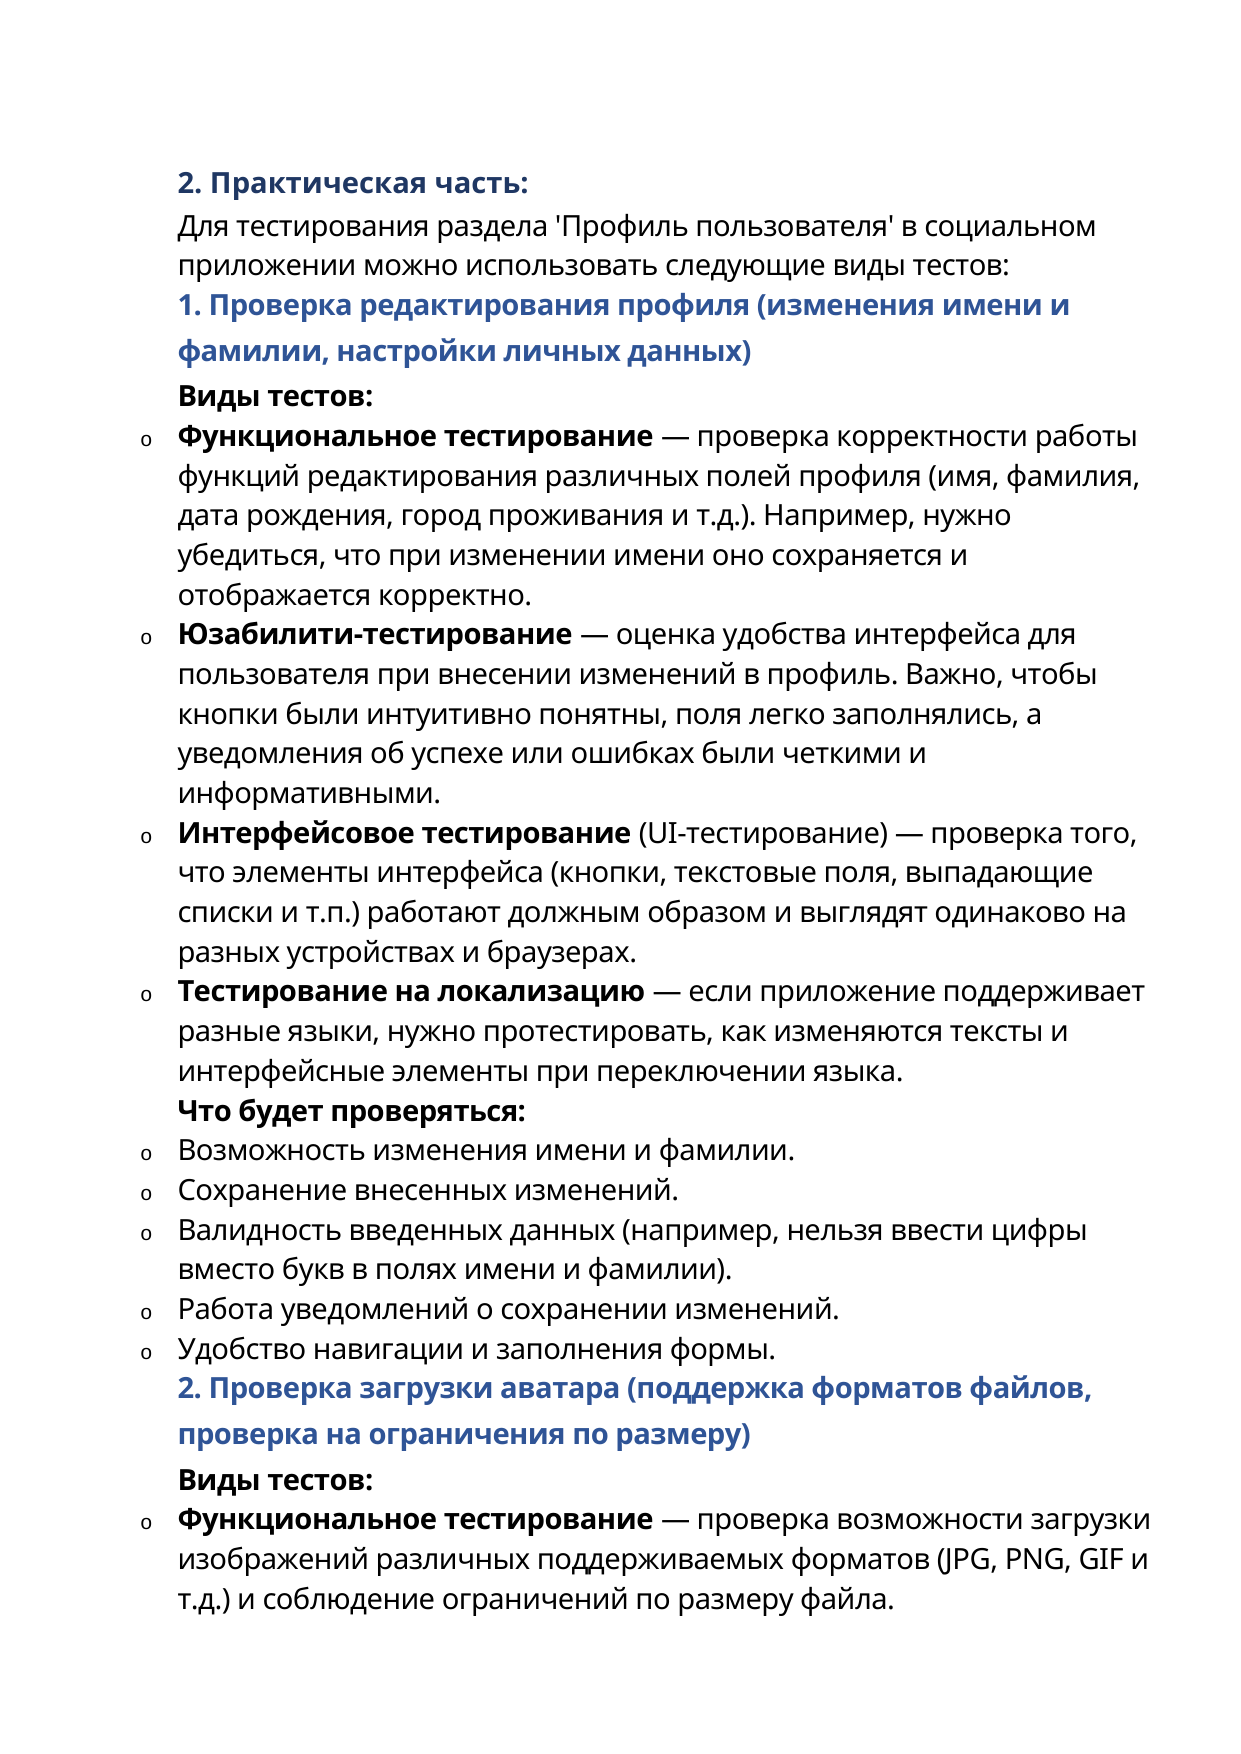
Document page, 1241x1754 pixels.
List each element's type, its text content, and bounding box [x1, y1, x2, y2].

list Валидность введенных данных (например, нельзя ввести цифры вместо букв в полях имени и фамилии). [140, 1209, 1152, 1288]
subtitle 2. Практическая часть: [177, 162, 1152, 202]
list Юзабилити-тестирование — оценка удобства интерфейса для пользователя при внесении изменений в профиль. Важно, чтобы кнопки были интуитивно понятны, поля легко заполнялись, а уведомления об успехе или ошибках были четкими и информативными. [140, 613, 1152, 812]
subtitle 2. Проверка загрузки аватара (поддержка форматов файлов, проверка на ограничения по размеру) [177, 1368, 1152, 1453]
list Сохранение внесенных изменений. [140, 1169, 1152, 1209]
list Возможность изменения имени и фамилии. [140, 1129, 1152, 1169]
list Функциональное тестирование — проверка возможности загрузки изображений различных поддерживаемых форматов (JPG, PNG, GIF и т.д.) и соблюдение ограничений по размеру файла. [140, 1498, 1152, 1618]
text Что будет проверяться: [177, 1090, 1152, 1129]
text Для тестирования раздела 'Профиль пользователя' в социальном приложении можно использовать следующие виды тестов: [177, 205, 1152, 284]
list Удобство навигации и заполнения формы. [140, 1328, 1152, 1368]
list Функциональное тестирование — проверка корректности работы функций редактирования различных полей профиля (имя, фамилия, дата рождения, город проживания и т.д.). Например, нужно убедиться, что при изменении имени оно сохраняется и отображается корректно. [140, 415, 1152, 613]
list Работа уведомлений о сохранении изменений. [140, 1288, 1152, 1328]
list Интерфейсовое тестирование (UI-тестирование) — проверка того, что элементы интерфейса (кнопки, текстовые поля, выпадающие списки и т.п.) работают должным образом и выглядят одинаково на разных устройствах и браузерах. [140, 812, 1152, 971]
text Виды тестов: [177, 1459, 1152, 1498]
list Тестирование на локализацию — если приложение поддерживает разные языки, нужно протестировать, как изменяются тексты и интерфейсные элементы при переключении языка. [140, 971, 1152, 1090]
text Виды тестов: [177, 375, 1152, 415]
subtitle 1. Проверка редактирования профиля (изменения имени и фамилии, настройки личных данных) [177, 284, 1152, 369]
